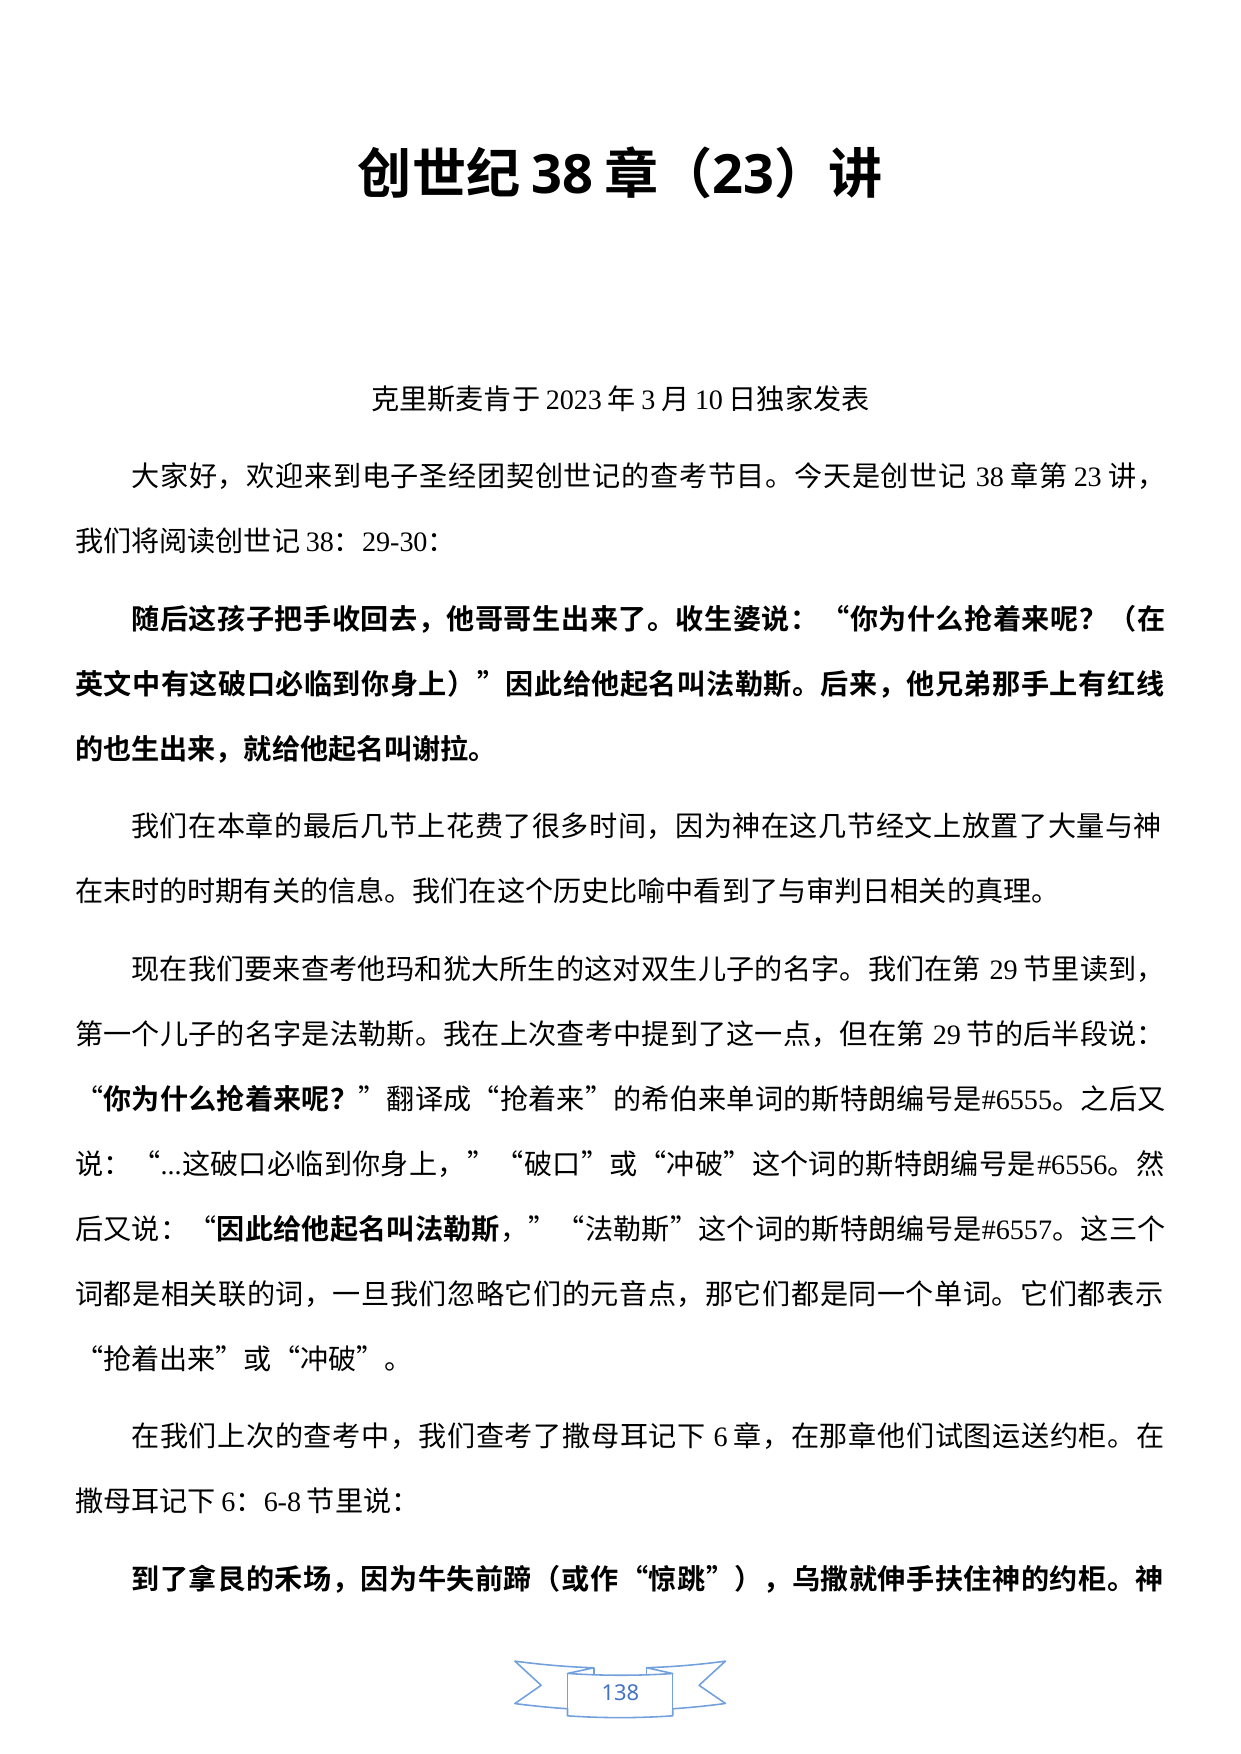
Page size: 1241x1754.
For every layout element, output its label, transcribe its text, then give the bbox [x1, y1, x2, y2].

text 我们在本章的最后几节上花费了很多时间，因为神在这几节经文上放置了大量与神在末时的时期有关的信息。我们在这个历史比喻中看到了与审判日相关的真理。 [75, 792, 1165, 922]
text 现在我们要来查考他玛和犹大所生的这对双生儿子的名字。我们在第29节里读到，第一个儿子的名字是法勒斯。我在上次查考中提到了这一点，但在第29节的后半段说：“你为什么抢着来呢？”翻译成“抢着来”的希伯来单词的斯特朗编号是#6555。之后又说：“...这破口必临到你身上，”“破口”或“冲破”这个词的斯特朗编号是#6556。然后又说：“因此给他起名叫法勒斯，”“法勒斯”这个词的斯特朗编号是#6557。这三个词都是相关联的词，一旦我们忽略它们的元音点，那它们都是同一个单词。它们都表示“抢着出来”或“冲破”。 [75, 934, 1165, 1389]
subtitle 创世纪38章（23）讲 [75, 122, 1165, 219]
text 随后这孩子把手收回去，他哥哥生出来了。收生婆说：“你为什么抢着来呢？（在英文中有这破口必临到你身上）”因此给他起名叫法勒斯。后来，他兄弟那手上有红线的也生出来，就给他起名叫谢拉。 [75, 584, 1165, 779]
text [75, 1544, 1165, 1609]
text 克里斯麦肯于2023年3月10日独家发表 [75, 364, 1165, 429]
text 在我们上次的查考中，我们查考了撒母耳记下6章，在那章他们试图运送约柜。在撒母耳记下6：6-8节里说： [75, 1402, 1165, 1532]
text 大家好，欢迎来到电子圣经团契创世记的查考节目。今天是创世记38章第23讲，我们将阅读创世记38：29-30： [75, 442, 1165, 572]
